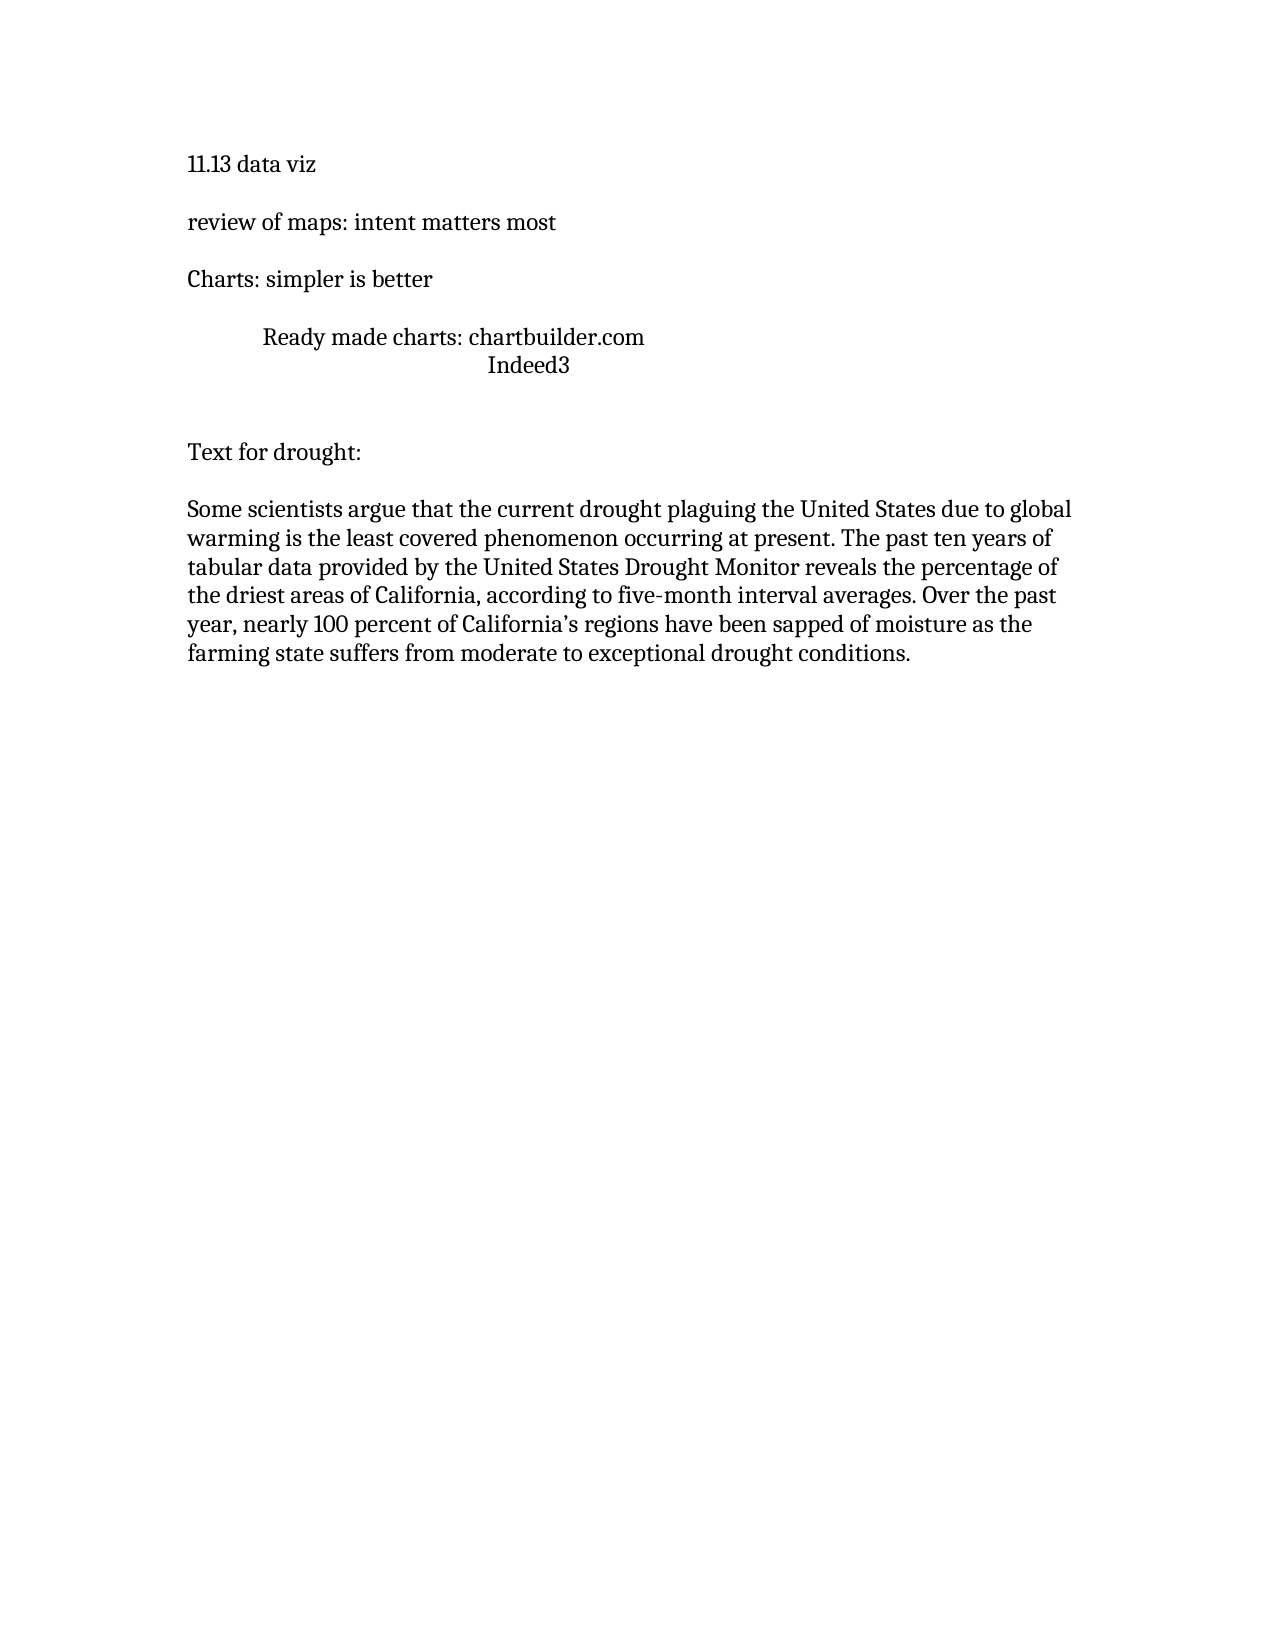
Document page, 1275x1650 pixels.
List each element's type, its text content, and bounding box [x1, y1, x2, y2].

text Ready made charts: chartbuilder.com [187, 322, 1087, 351]
text Charts: simpler is better [187, 265, 1087, 294]
text review of maps: intent matters most [187, 207, 1087, 236]
text 11.13 data viz [187, 150, 1087, 179]
text Indeed3 [187, 351, 1087, 380]
text Some scientists argue that the current drought plaguing the United States due to global warming is the least covered phenomenon occurring at present. The past ten years of tabular data provided by the United States Drought Monitor reveals the percentage of the driest areas of California, according to five-month interval averages. Over the past year, nearly 100 percent of California’s regions have been sapped of moisture as the farming state suffers from moderate to exceptional drought conditions. [187, 495, 1087, 667]
text Text for drought: [187, 437, 1087, 466]
